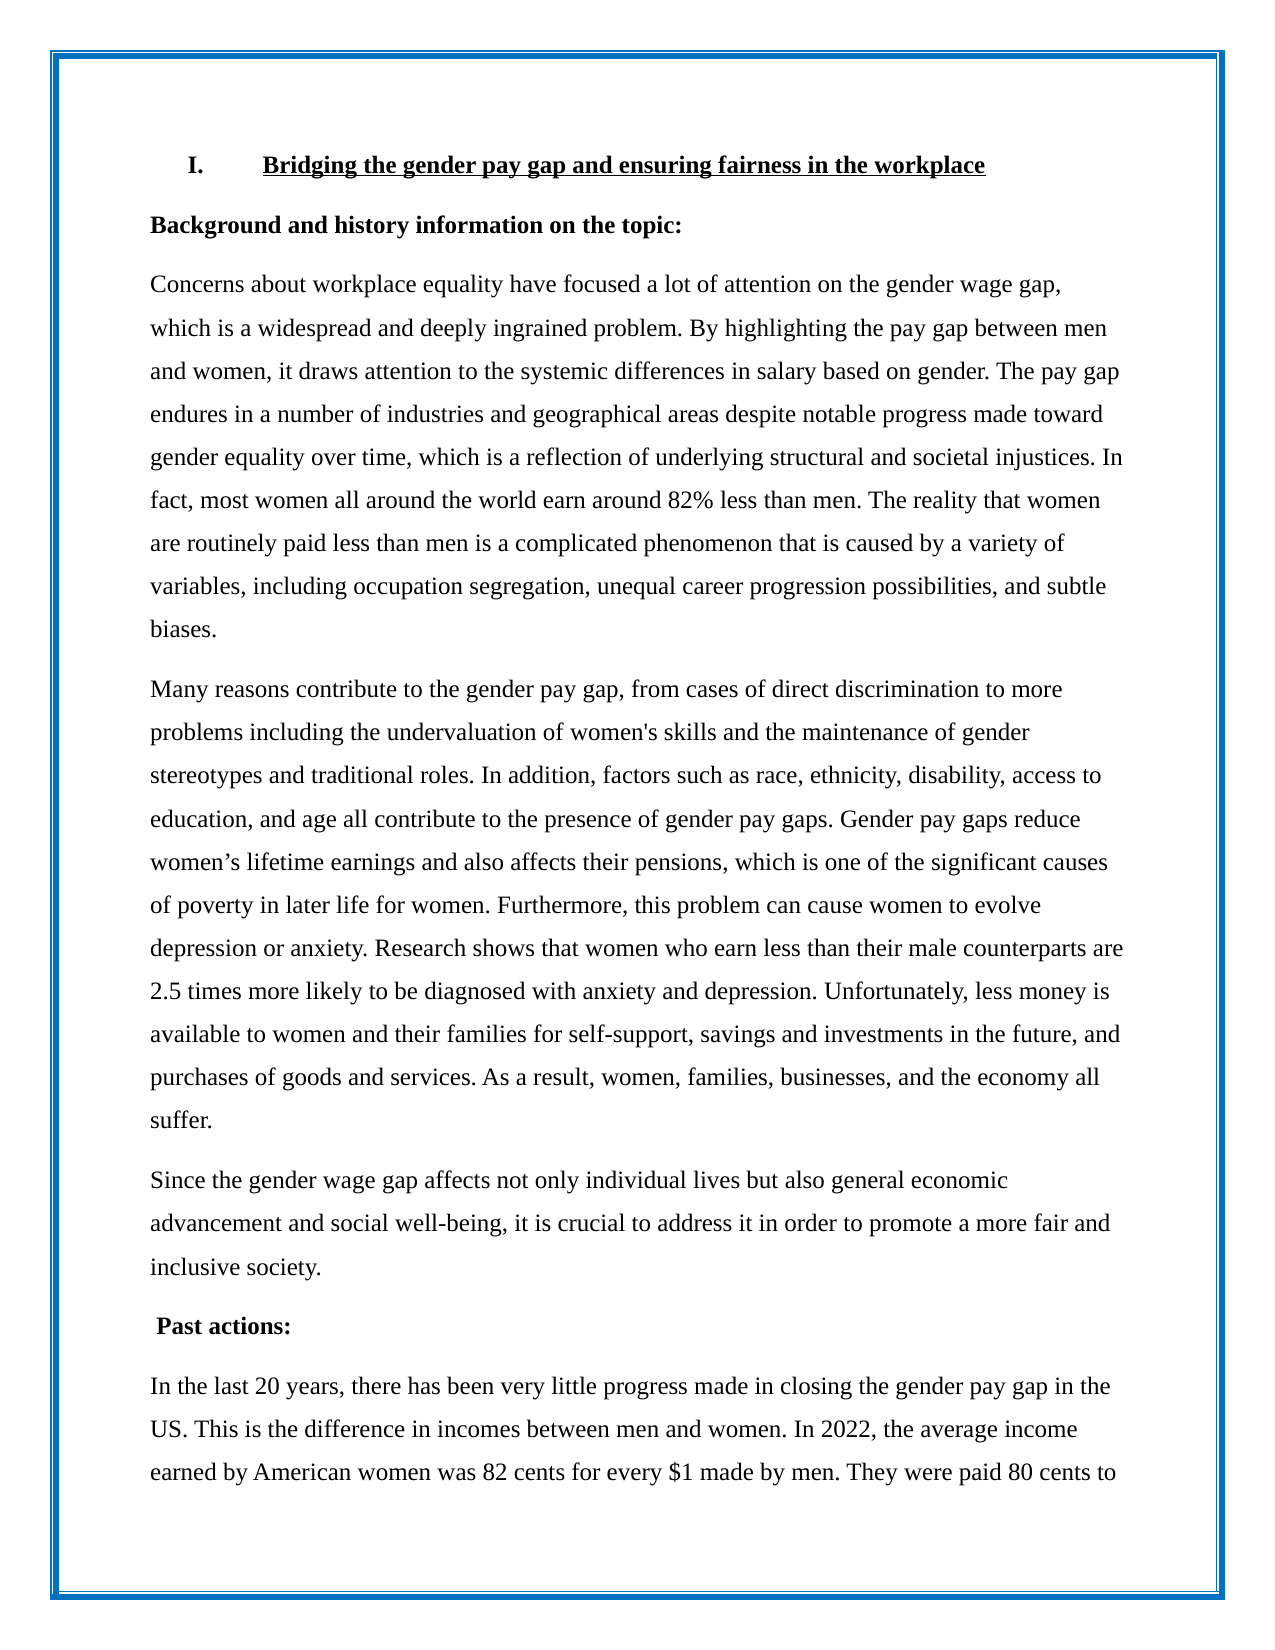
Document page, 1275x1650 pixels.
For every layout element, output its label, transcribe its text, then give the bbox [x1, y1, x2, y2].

list Bridging the gender pay gap and ensuring fairness in the workplace [187, 150, 1125, 179]
text Many reasons contribute to the gender pay gap, from cases of direct discrimination to more problems including the undervaluation of women's skills and the maintenance of gender stereotypes and traditional roles. In addition, factors such as race, ethnicity, disability, access to education, and age all contribute to the presence of gender pay gaps. Gender pay gaps reduce women’s lifetime earnings and also affects their pensions, which is one of the significant causes of poverty in later life for women. Furthermore, this problem can cause women to evolve depression or anxiety. Research shows that women who earn less than their male counterparts are 2.5 times more likely to be diagnosed with anxiety and depression. Unfortunately, less money is available to women and their families for self-support, savings and investments in the future, and purchases of goods and services. As a result, women, families, businesses, and the economy all suffer. [150, 674, 1125, 1134]
text Concerns about workplace equality have focused a lot of attention on the gender wage gap, which is a widespread and deeply ingrained problem. By highlighting the pay gap between men and women, it draws attention to the systemic differences in salary based on gender. The pay gap endures in a number of industries and geographical areas despite notable progress made toward gender equality over time, which is a reflection of underlying structural and societal injustices. In fact, most women all around the world earn around 82% less than men. The reality that women are routinely paid less than men is a complicated phenomenon that is caused by a variety of variables, including occupation segregation, unequal career progression possibilities, and subtle biases. [150, 269, 1125, 643]
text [150, 1371, 1125, 1486]
text Background and history information on the topic: [150, 210, 1125, 238]
text Since the gender wage gap affects not only individual lives but also general economic advancement and social well-being, it is crucial to address it in order to promote a more fair and inclusive society. [150, 1165, 1125, 1280]
text Past actions: [150, 1311, 1125, 1340]
